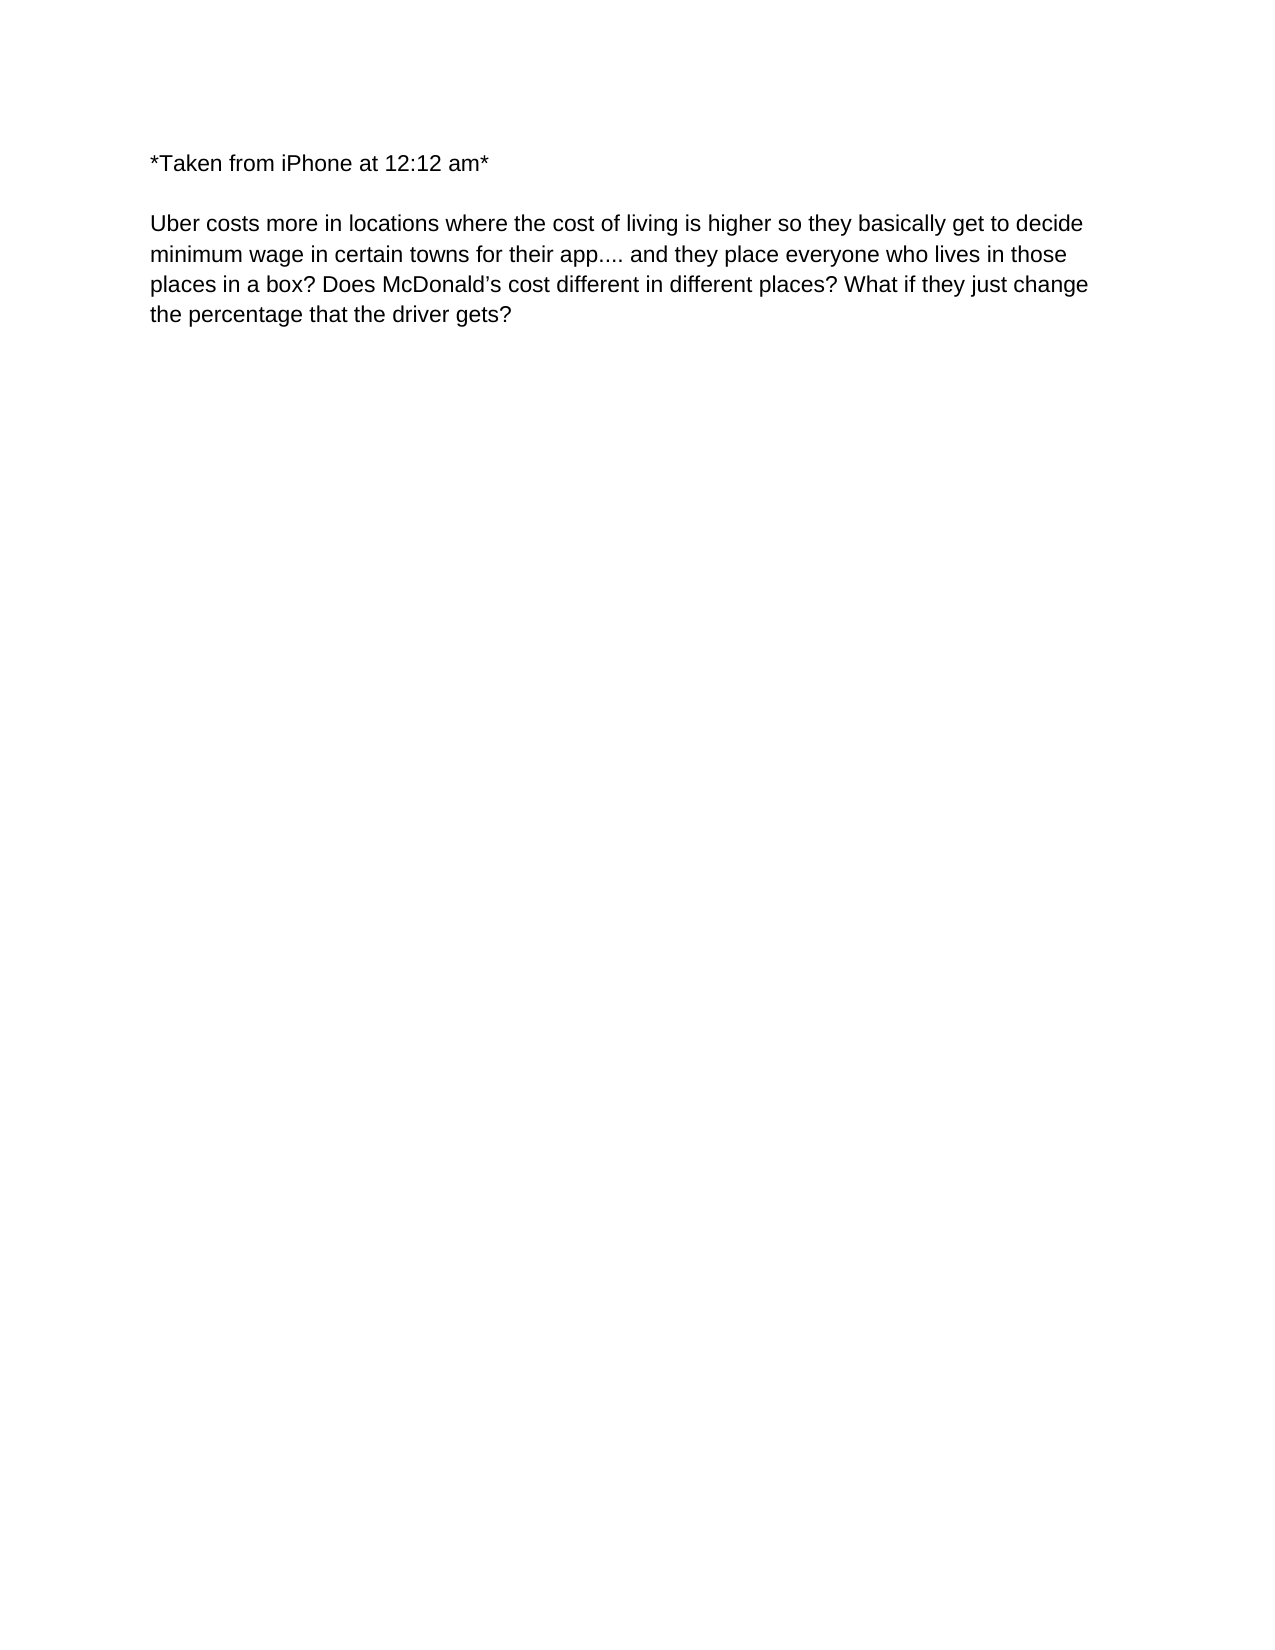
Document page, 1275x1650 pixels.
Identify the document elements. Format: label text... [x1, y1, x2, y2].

text Uber costs more in locations where the cost of living is higher so they basically get to decide minimum wage in certain towns for their app.... and they place everyone who lives in those places in a box? Does McDonald’s cost different in different places? What if they just change the percentage that the driver gets? [150, 210, 1125, 327]
text *Taken from iPhone at 12:12 am* [150, 150, 1125, 176]
